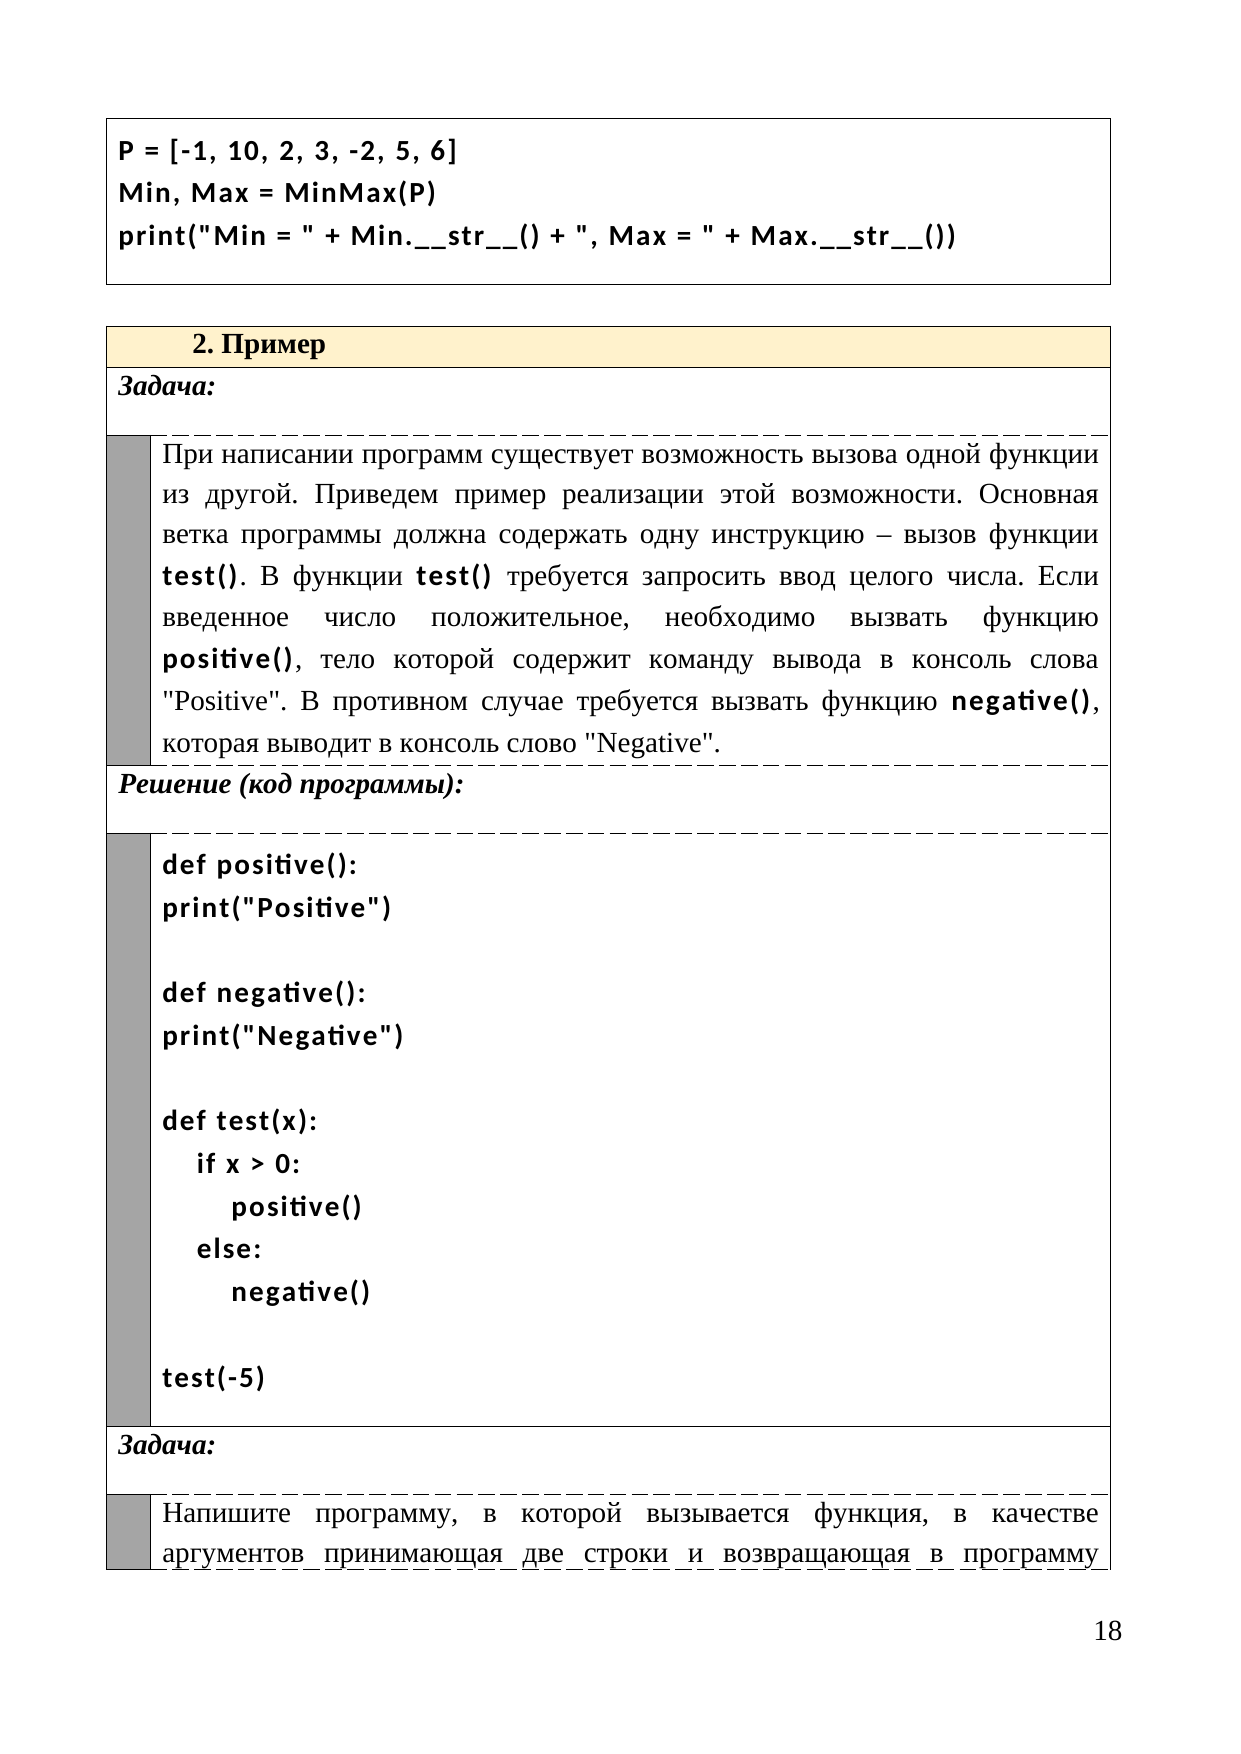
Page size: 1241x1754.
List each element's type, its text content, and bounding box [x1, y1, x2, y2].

table_cell Задача: [107, 1427, 1110, 1494]
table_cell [151, 1494, 1110, 1569]
table_cell def positive(): print("Positive") def negative(): print("Negative") def test(x): if x > 0: positive() else: negative() test(-5) [151, 833, 1110, 1426]
table_header 2. Пример [107, 327, 1110, 367]
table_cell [107, 119, 1110, 284]
table_cell Задача: [107, 368, 1110, 435]
table_cell [107, 834, 150, 1426]
table_cell При написании программ существует возможность вызова одной функции из другой. Приведем пример реализации этой возможности. Основная ветка программы должна содержать одну инструкцию – вызов функции test(). В функции test() требуется запросить ввод целого числа. Если введенное число положительное, необходимо вызвать функцию positive(), тело которой содержит команду вывода в консоль слова "Positive". В противном случае требуется вызвать функцию negative(), которая выводит в консоль слово "Negative". [151, 435, 1110, 765]
table_cell [107, 1495, 150, 1569]
table_cell [107, 436, 150, 765]
table_cell Решение (код программы): [107, 765, 1110, 833]
